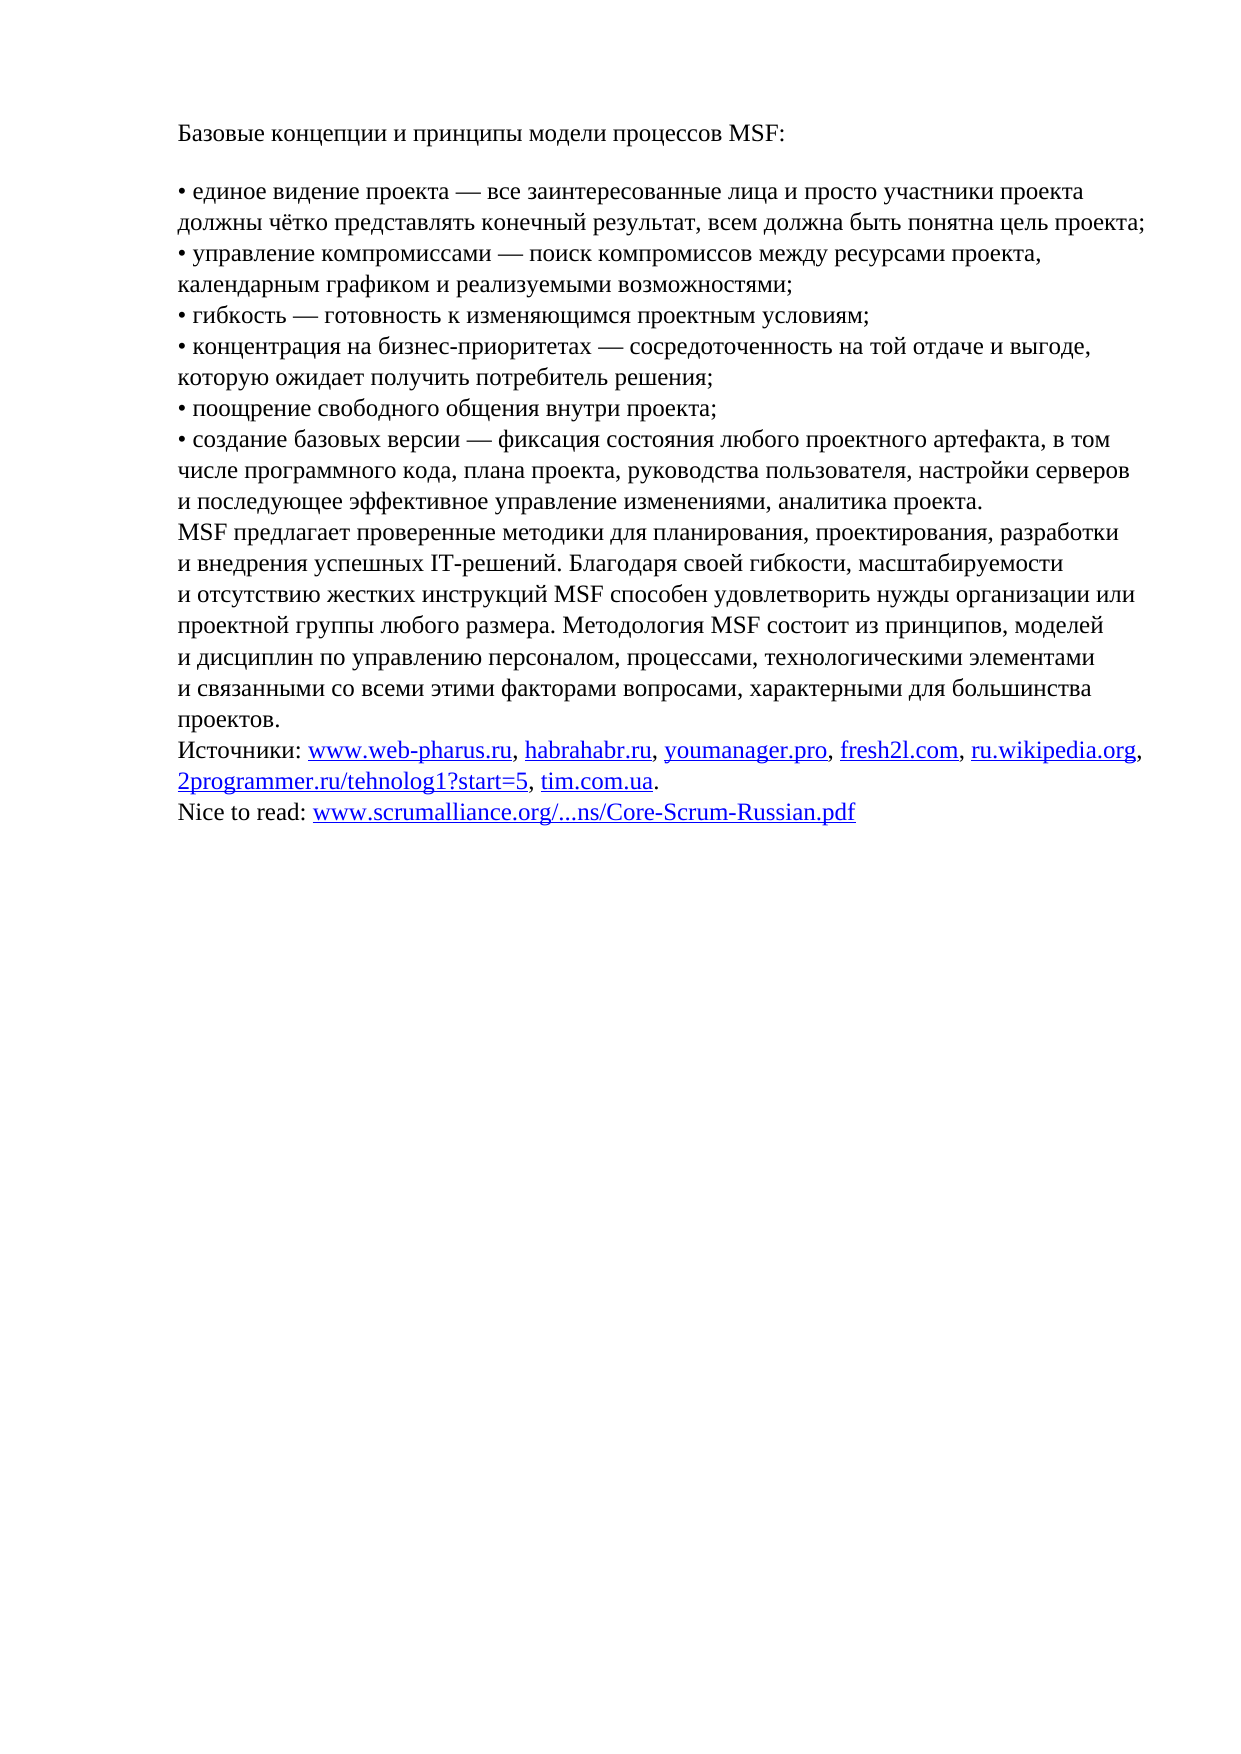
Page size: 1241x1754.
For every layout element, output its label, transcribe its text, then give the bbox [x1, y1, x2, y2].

text • единое видение проекта — все заинтересованные лица и просто участники проекта должны чётко представлять конечный результат, всем должна быть понятна цель проекта; • управление компромиссами — поиск компромиссов между ресурсами проекта, календарным графиком и реализуемыми возможностями; • гибкость — готовность к изменяющимся проектным условиям; • концентрация на бизнес-приоритетах — сосредоточенность на той отдаче и выгоде, которую ожидает получить потребитель решения; • поощрение свободного общения внутри проекта; • создание базовых версии — фиксация состояния любого проектного артефакта, в том числе программного кода, плана проекта, руководства пользователя, настройки серверов и последующее эффективное управление изменениями, аналитика проекта. MSF предлагает проверенные методики для планирования, проектирования, разработки и внедрения успешных IT-решений. Благодаря своей гибкости, масштабируемости и отсутствию жестких инструкций MSF способен удовлетворить нужды организации или проектной группы любого размера. Методология MSF состоит из принципов, моделей и дисциплин по управлению персоналом, процессами, технологическими элементами и связанными со всеми этими факторами вопросами, характерными для большинства проектов. Источники: www.web-pharus.ru, habrahabr.ru, youmanager.pro, fresh2l.com, ru.wikipedia.org, 2programmer.ru/tehnolog1?start=5, tim.com.ua. Nice to read: www.scrumalliance.org/...​ns/Core-Scrum-Russian.pdf [177, 176, 1152, 826]
text Базовые концепции и принципы модели процессов MSF: [177, 118, 1152, 147]
